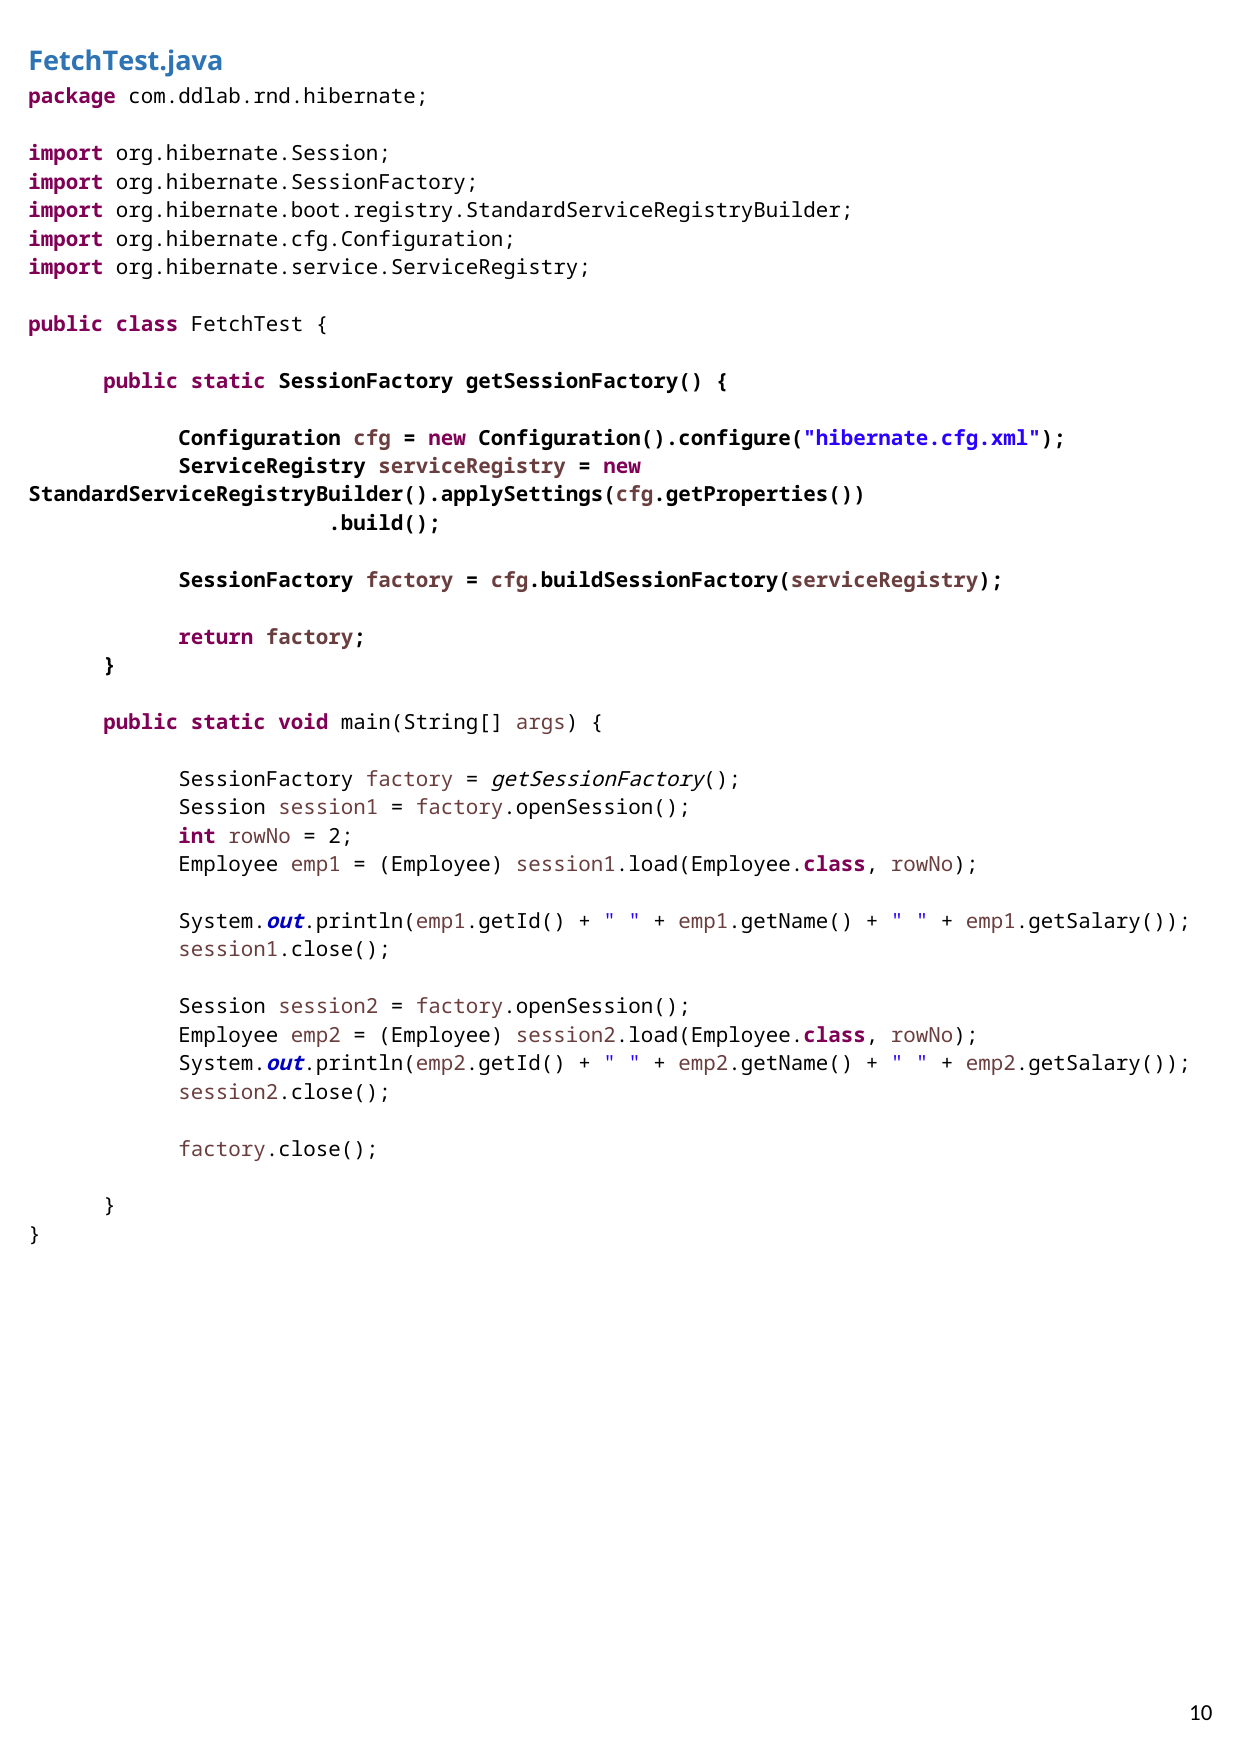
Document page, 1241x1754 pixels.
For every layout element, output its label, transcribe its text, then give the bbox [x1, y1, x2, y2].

text .build(); [28, 508, 1212, 536]
text factory.close(); [28, 1134, 1212, 1162]
text package com.ddlab.rnd.hibernate; [28, 81, 1212, 110]
text public class FetchTest { [28, 309, 1212, 337]
text SessionFactory factory = cfg.buildSessionFactory(serviceRegistry); [28, 565, 1212, 593]
text System.out.println(emp2.getId() + " " + emp2.getName() + " " + emp2.getSalary()); [28, 1048, 1212, 1077]
text Session session1 = factory.openSession(); [28, 792, 1212, 821]
text import org.hibernate.SessionFactory; [28, 167, 1212, 195]
text } [28, 1191, 1212, 1219]
text System.out.println(emp1.getId() + " " + emp1.getName() + " " + emp1.getSalary()); [28, 906, 1212, 934]
text import org.hibernate.cfg.Configuration; [28, 224, 1212, 252]
text session1.close(); [28, 934, 1212, 963]
text public static SessionFactory getSessionFactory() { [28, 366, 1212, 394]
text Employee emp2 = (Employee) session2.load(Employee.class, rowNo); [28, 1020, 1212, 1048]
text import org.hibernate.boot.registry.StandardServiceRegistryBuilder; [28, 195, 1212, 224]
text Configuration cfg = new Configuration().configure("hibernate.cfg.xml"); [28, 423, 1212, 451]
text Session session2 = factory.openSession(); [28, 991, 1212, 1020]
subtitle FetchTest.java [28, 42, 1212, 78]
text } [28, 1219, 1212, 1247]
text } [28, 650, 1212, 679]
text return factory; [28, 622, 1212, 650]
text import org.hibernate.Session; [28, 138, 1212, 167]
text import org.hibernate.service.ServiceRegistry; [28, 252, 1212, 281]
text SessionFactory factory = getSessionFactory(); [28, 764, 1212, 792]
text ServiceRegistry serviceRegistry = new StandardServiceRegistryBuilder().applySettings(cfg.getProperties()) [28, 451, 1212, 508]
text public static void main(String[] args) { [28, 707, 1212, 736]
text int rowNo = 2; [28, 821, 1212, 849]
text Employee emp1 = (Employee) session1.load(Employee.class, rowNo); [28, 849, 1212, 878]
text session2.close(); [28, 1077, 1212, 1105]
